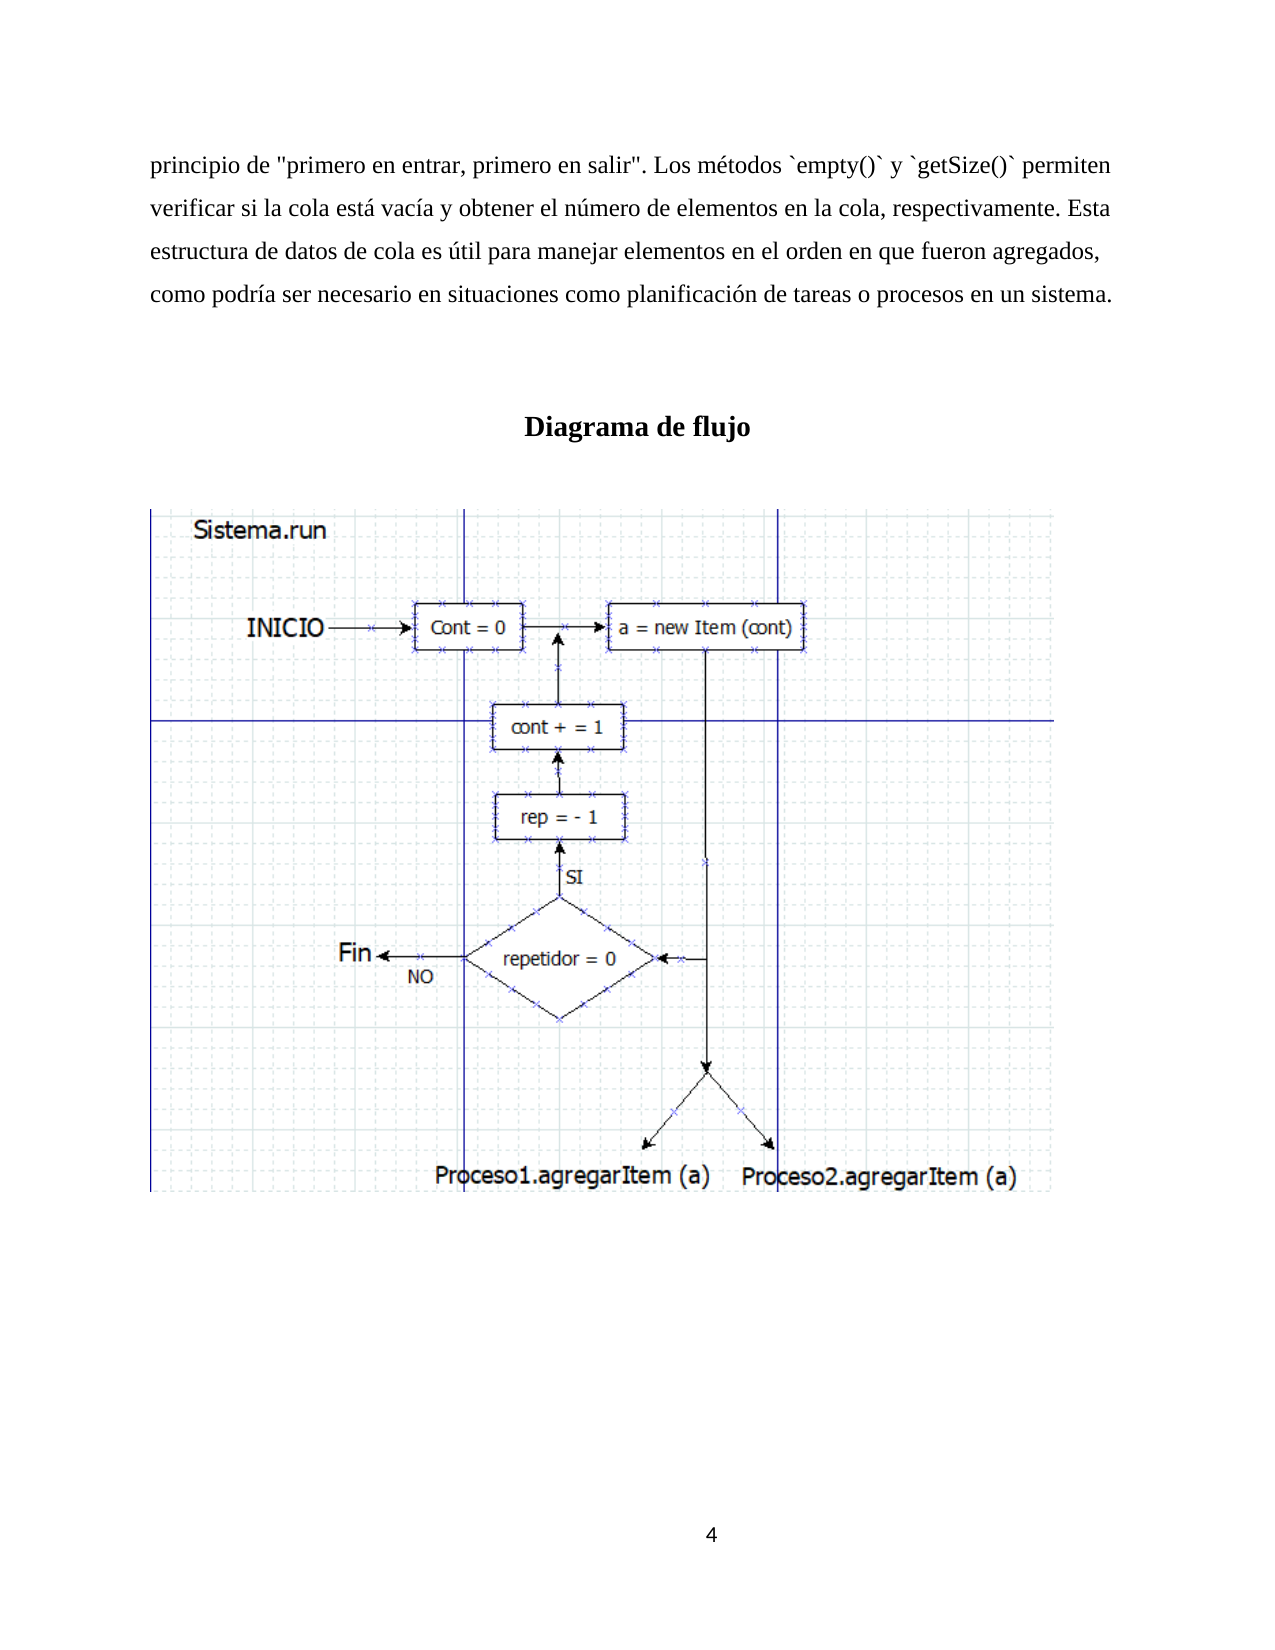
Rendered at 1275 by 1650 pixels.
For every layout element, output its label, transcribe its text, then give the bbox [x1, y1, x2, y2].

text Diagrama de flujo [150, 409, 1125, 442]
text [150, 150, 1125, 308]
picture [150, 509, 1054, 1192]
